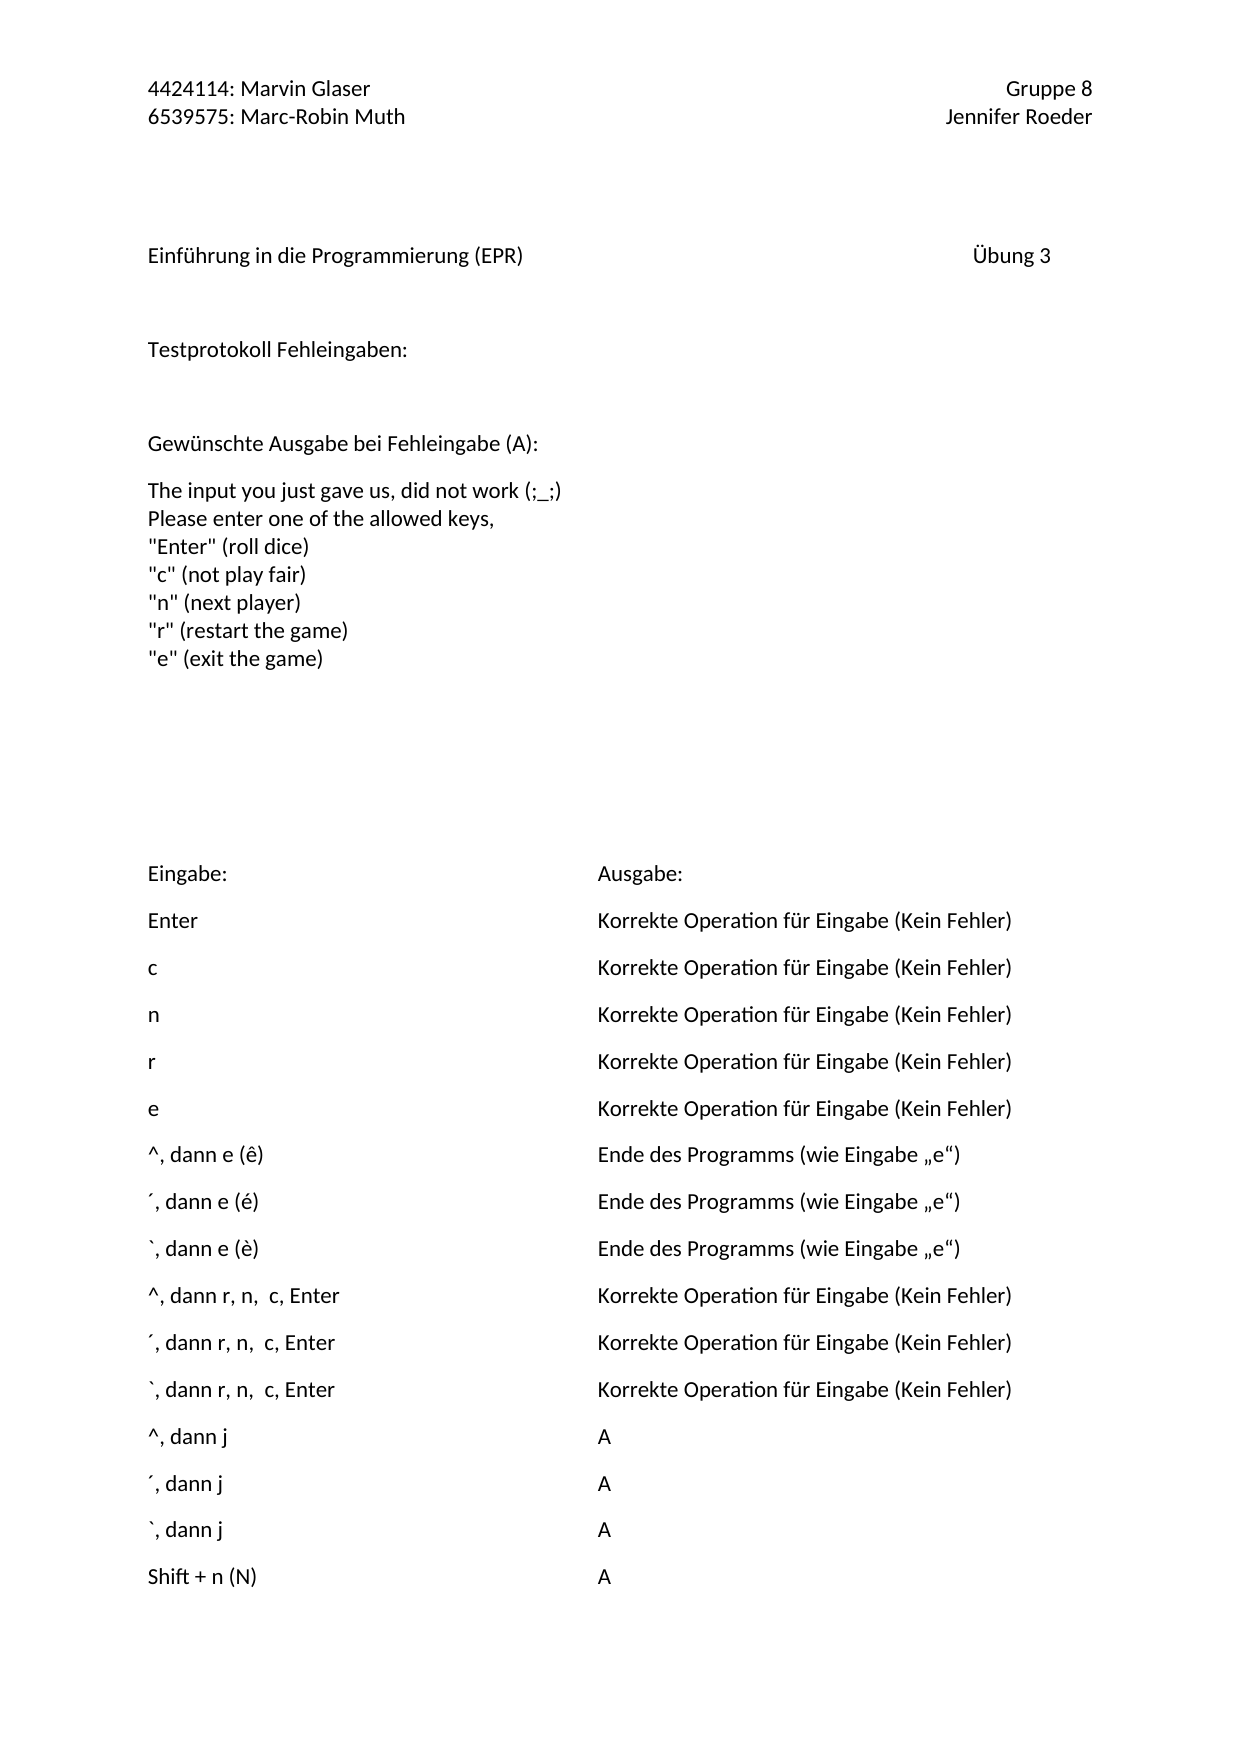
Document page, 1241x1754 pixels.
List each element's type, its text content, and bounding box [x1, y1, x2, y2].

text Testprotokoll Fehleingaben: [148, 335, 1093, 363]
text Eingabe: Ausgabe: [148, 859, 1093, 887]
text r Korrekte Operation für Eingabe (Kein Fehler) [148, 1047, 1093, 1075]
text ´, dann j A [148, 1469, 1093, 1497]
text "Enter" (roll dice) [148, 532, 1093, 560]
text ^, dann j A [148, 1422, 1093, 1450]
text "n" (next player) [148, 588, 1093, 616]
text c Korrekte Operation für Eingabe (Kein Fehler) [148, 953, 1093, 981]
text The input you just gave us, did not work (;_;) [148, 476, 1093, 504]
text Gewünschte Ausgabe bei Fehleingabe (A): [148, 429, 1093, 457]
text `, dann e (è) Ende des Programms (wie Eingabe „e“) [148, 1234, 1093, 1262]
text `, dann j A [148, 1516, 1093, 1544]
text "c" (not play fair) [148, 560, 1093, 588]
text Enter Korrekte Operation für Eingabe (Kein Fehler) [148, 906, 1093, 934]
text Einführung in die Programmierung (EPR) Übung 3 [148, 241, 1093, 269]
text "r" (restart the game) [148, 616, 1093, 644]
text e Korrekte Operation für Eingabe (Kein Fehler) [148, 1094, 1093, 1122]
text ´, dann r, n, c, Enter Korrekte Operation für Eingabe (Kein Fehler) [148, 1328, 1093, 1356]
text "e" (exit the game) [148, 644, 1093, 672]
text ^, dann e (ê) Ende des Programms (wie Eingabe „e“) [148, 1141, 1093, 1169]
text n Korrekte Operation für Eingabe (Kein Fehler) [148, 1000, 1093, 1028]
text ^, dann r, n, c, Enter Korrekte Operation für Eingabe (Kein Fehler) [148, 1281, 1093, 1309]
text ´, dann e (é) Ende des Programms (wie Eingabe „e“) [148, 1187, 1093, 1216]
text Shift + n (N) A [148, 1562, 1093, 1591]
text `, dann r, n, c, Enter Korrekte Operation für Eingabe (Kein Fehler) [148, 1375, 1093, 1403]
text Please enter one of the allowed keys, [148, 504, 1093, 532]
